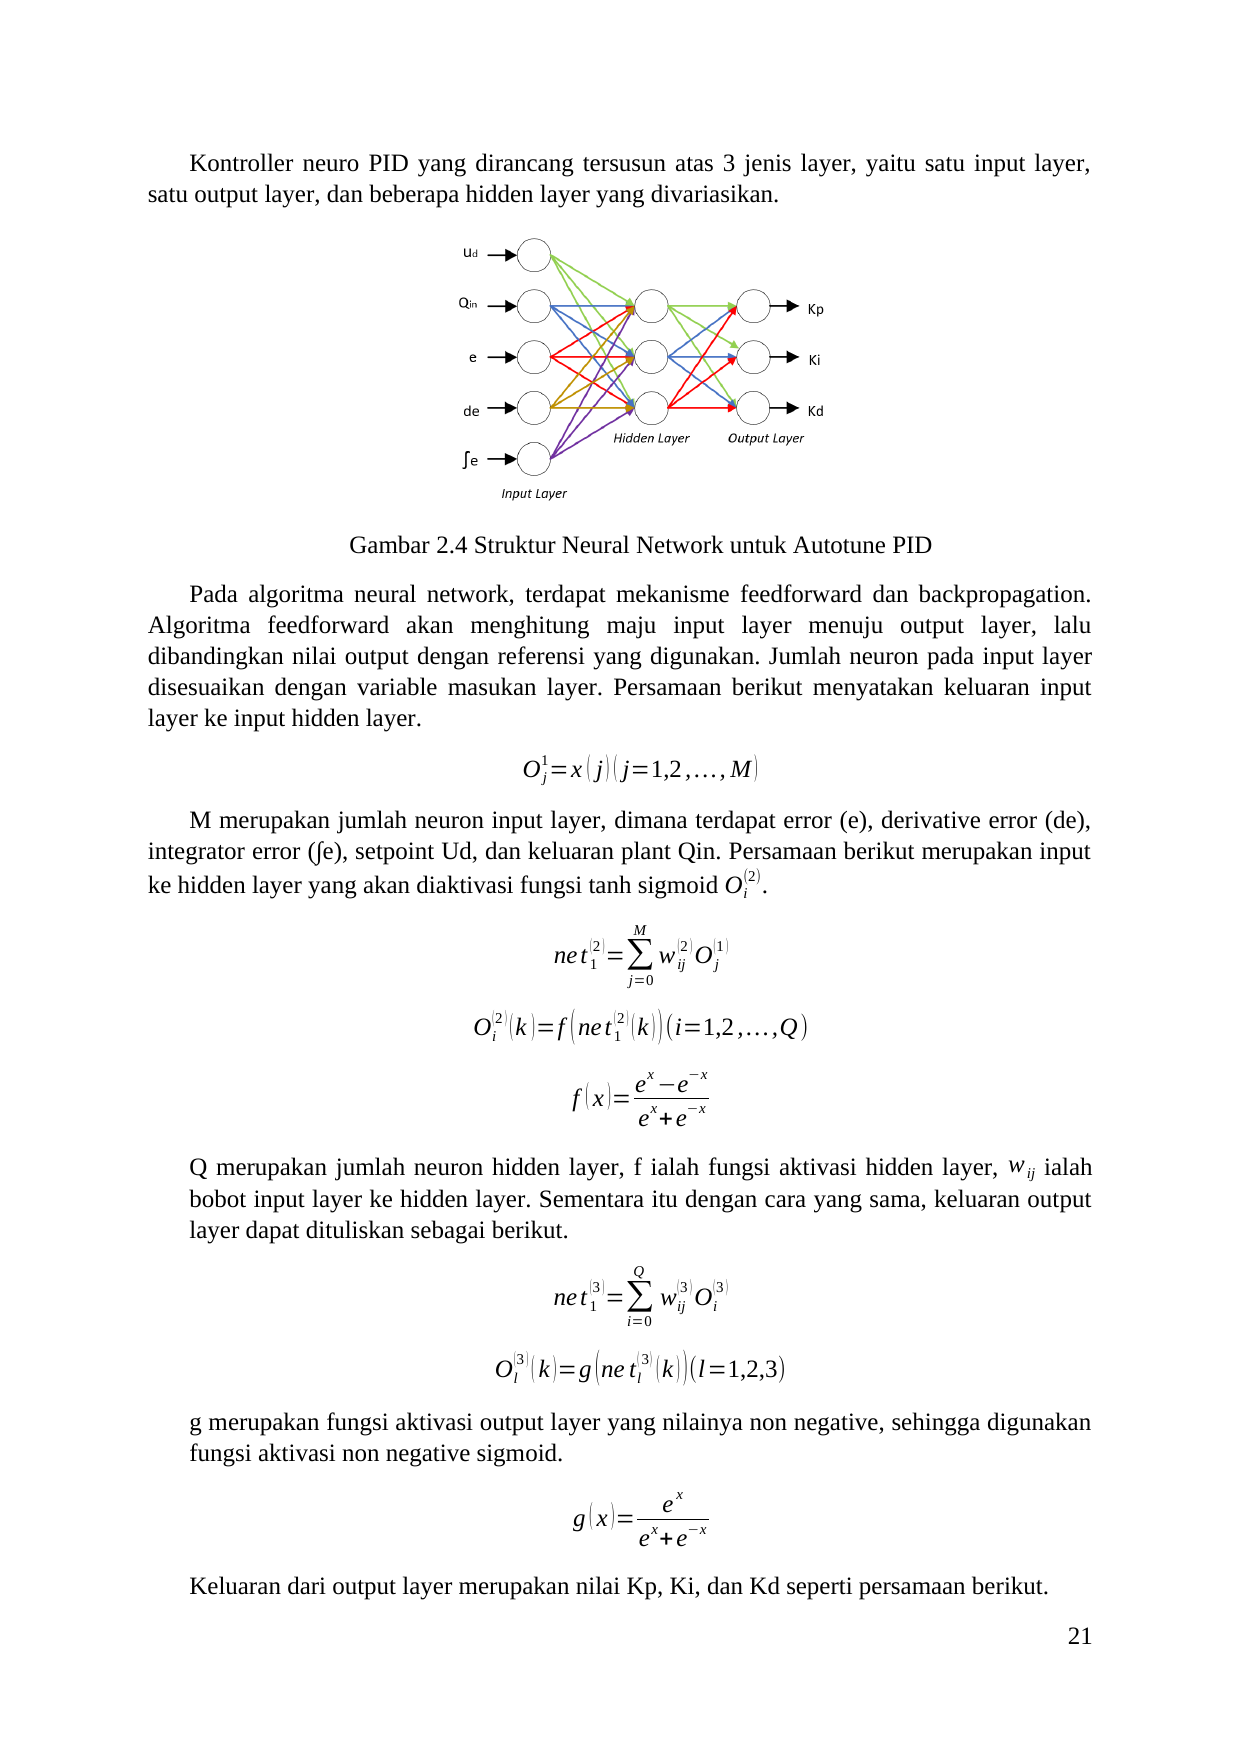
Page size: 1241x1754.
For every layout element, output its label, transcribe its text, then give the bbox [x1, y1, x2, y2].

text M merupakan jumlah neuron input layer, dimana terdapat error (e), derivative error (de), integrator error (∫e), setpoint Ud, dan keluaran plant Qin. Persamaan berikut merupakan input ke hidden layer yang akan diaktivasi fungsi tanh sigmoid . [148, 805, 1092, 902]
text Q merupakan jumlah neuron hidden layer, f ialah fungsi aktivasi hidden layer, ialah bobot input layer ke hidden layer. Sementara itu dengan cara yang sama, keluaran output layer dapat dituliskan sebagai berikut. [189, 1150, 1092, 1244]
text Keluaran dari output layer merupakan nilai Kp, Ki, dan Kd seperti persamaan berikut. [189, 1571, 1092, 1599]
text Pada algoritma neural network, terdapat mekanisme feedforward dan backpropagation. Algoritma feedforward akan menghitung maju input layer menuju output layer, lalu dibandingkan nilai output dengan referensi yang digunakan. Jumlah neuron pada input layer disesuaikan dengan variable masukan layer. Persamaan berikut menyatakan keluaran input layer ke input hidden layer. [148, 579, 1092, 732]
text g merupakan fungsi aktivasi output layer yang nilainya non negative, sehingga digunakan fungsi aktivasi non negative sigmoid. [189, 1407, 1092, 1467]
text Kontroller neuro PID yang dirancang tersusun atas 3 jenis layer, yaitu satu input layer, satu output layer, dan beberapa hidden layer yang divariasikan. [148, 148, 1092, 207]
picture [442, 226, 840, 511]
text Gambar 2.4 Struktur Neural Network untuk Autotune PID [148, 530, 1092, 558]
